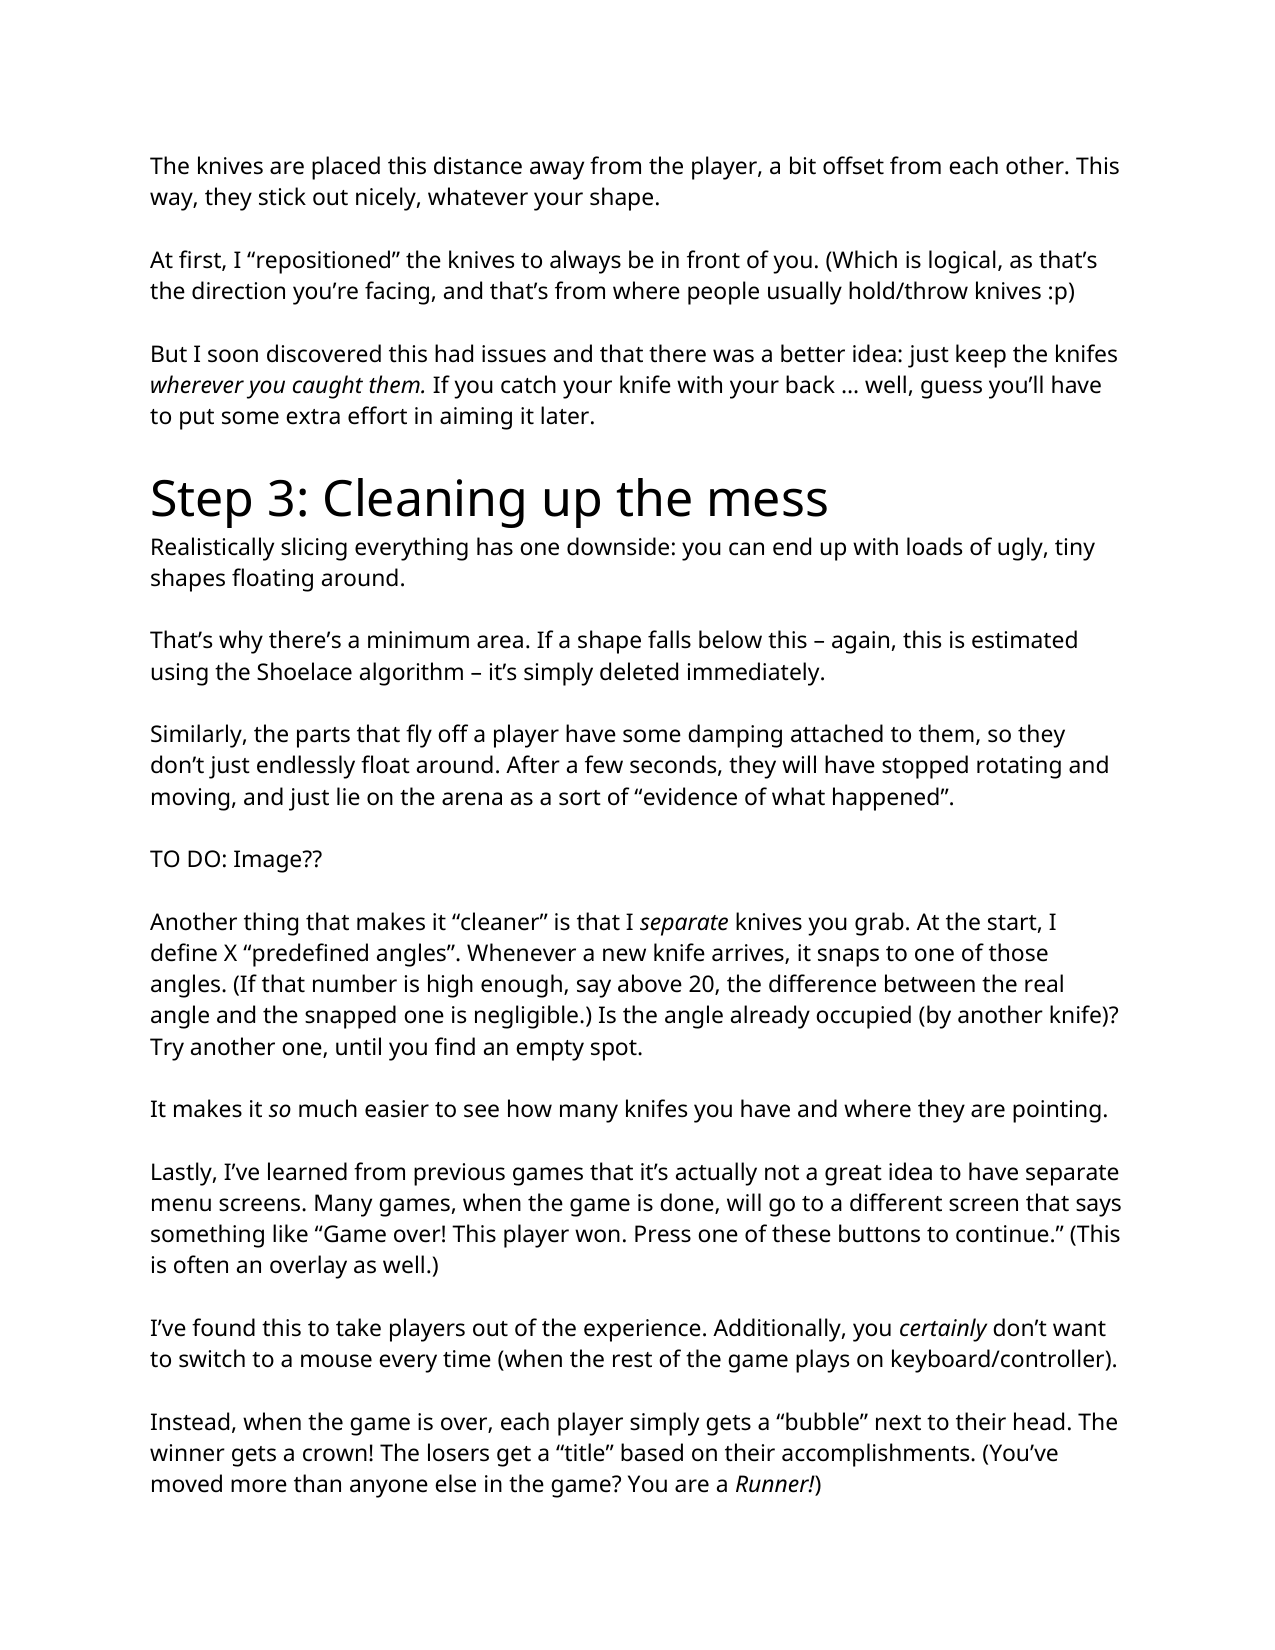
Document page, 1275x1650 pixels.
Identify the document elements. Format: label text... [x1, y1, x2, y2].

text That’s why there’s a minimum area. If a shape falls below this – again, this is estimated using the Shoelace algorithm – it’s simply deleted immediately. [150, 624, 1125, 687]
text Realistically slicing everything has one downside: you can end up with loads of ugly, tiny shapes floating around. [150, 531, 1125, 593]
text But I soon discovered this had issues and that there was a better idea: just keep the knifes wherever you caught them. If you catch your knife with your back … well, guess you’ll have to put some extra effort in aiming it later. [150, 337, 1125, 431]
text TO DO: Image?? [150, 843, 1125, 874]
subtitle Step 3: Cleaning up the mess [150, 462, 1125, 531]
text I’ve found this to take players out of the experience. Additionally, you certainly don’t want to switch to a mouse every time (when the rest of the game plays on keyboard/controller). [150, 1312, 1125, 1374]
text Similarly, the parts that fly off a player have some damping attached to them, so they don’t just endlessly float around. After a few seconds, they will have stopped rotating and moving, and just lie on the arena as a sort of “evidence of what happened”. [150, 718, 1125, 812]
text At first, I “repositioned” the knives to always be in front of you. (Which is logical, as that’s the direction you’re facing, and that’s from where people usually hold/throw knives :p) [150, 244, 1125, 306]
text The knives are placed this distance away from the player, a bit offset from each other. This way, they stick out nicely, whatever your shape. [150, 150, 1125, 212]
text Another thing that makes it “cleaner” is that I separate knives you grab. At the start, I define X “predefined angles”. Whenever a new knife arrives, it snaps to one of those angles. (If that number is high enough, say above 20, the difference between the real angle and the snapped one is negligible.) Is the angle already occupied (by another knife)? Try another one, until you find an empty spot. [150, 906, 1125, 1062]
text It makes it so much easier to see how many knifes you have and where they are pointing. [150, 1093, 1125, 1124]
text Instead, when the game is over, each player simply gets a “bubble” next to their head. The winner gets a crown! The losers get a “title” based on their accomplishments. (You’ve moved more than anyone else in the game? You are a Runner!) [150, 1406, 1125, 1499]
text Lastly, I’ve learned from previous games that it’s actually not a great idea to have separate menu screens. Many games, when the game is done, will go to a different screen that says something like “Game over! This player won. Press one of these buttons to continue.” (This is often an overlay as well.) [150, 1156, 1125, 1281]
